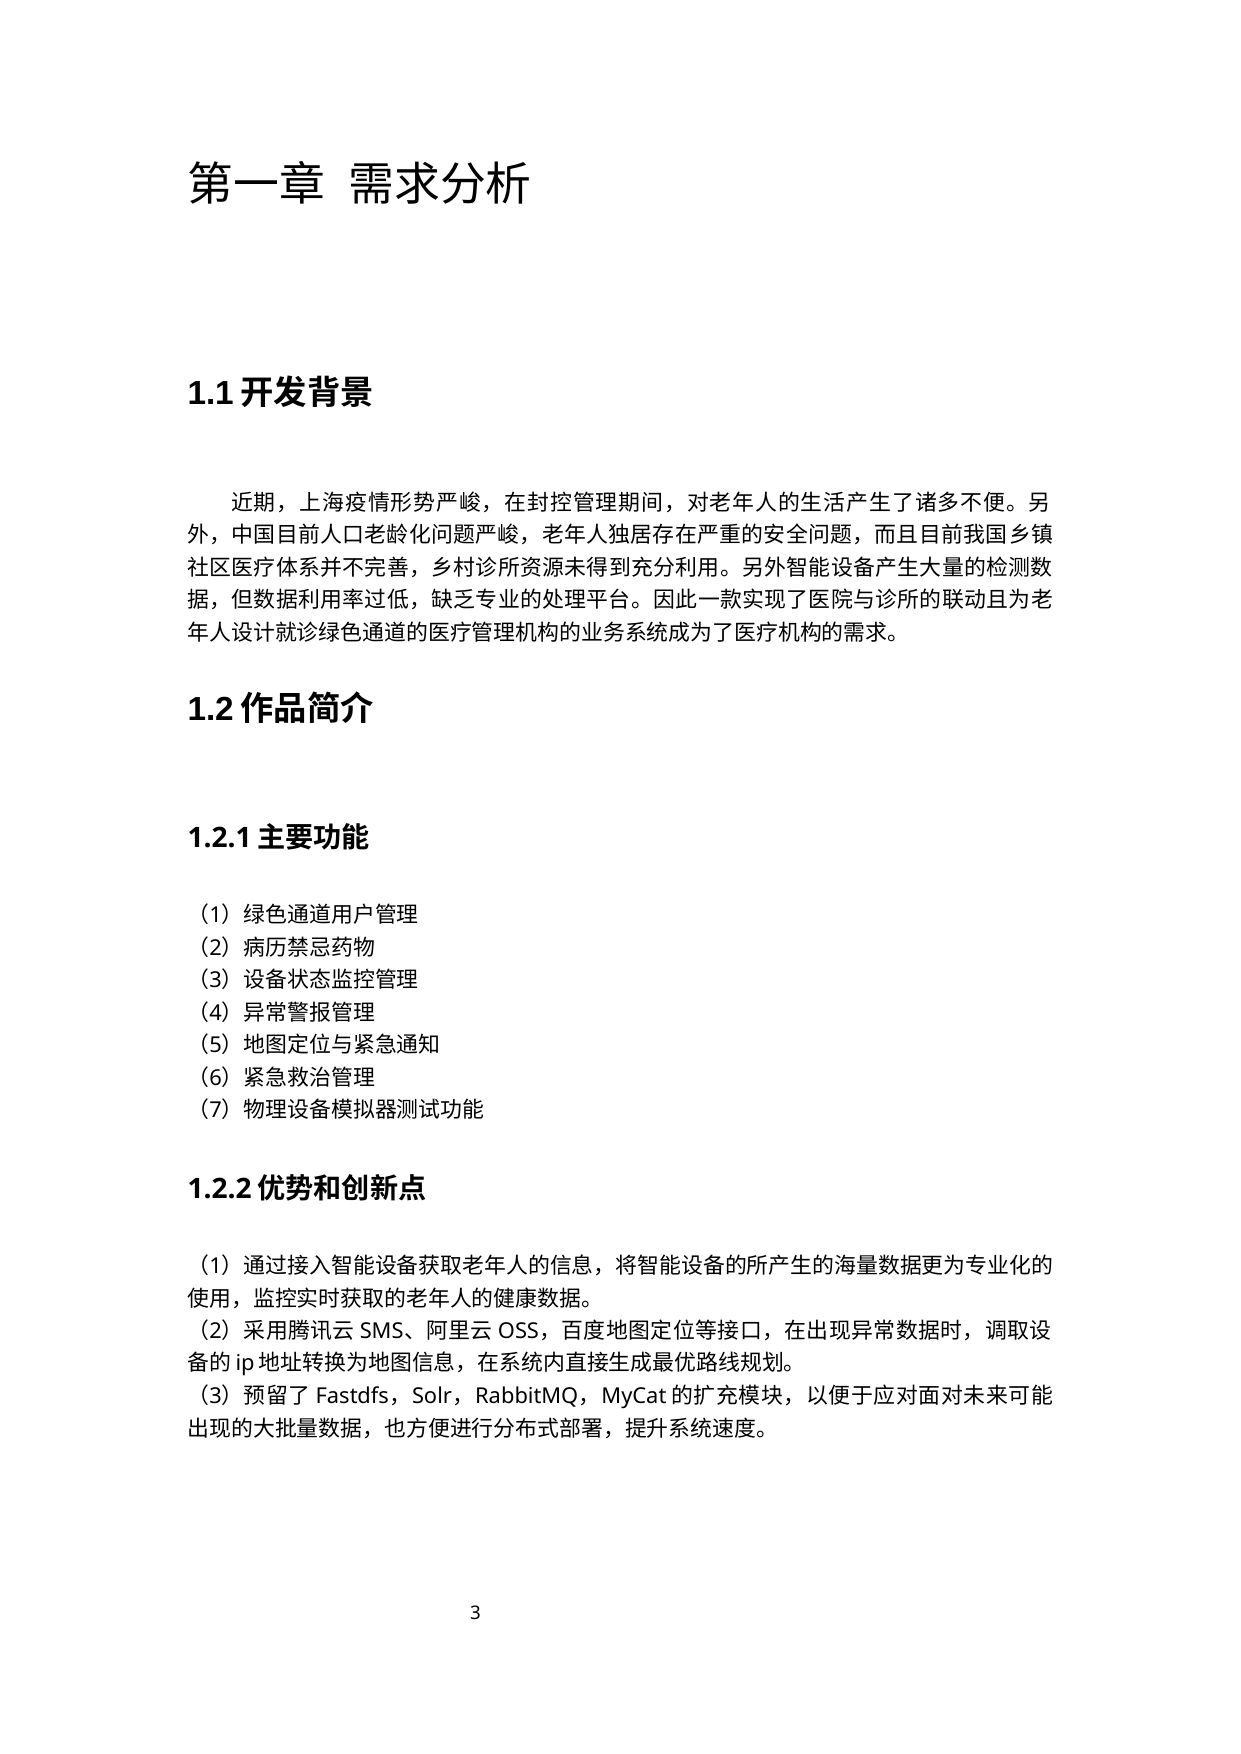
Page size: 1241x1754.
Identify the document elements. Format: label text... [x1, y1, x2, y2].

subtitle 1.2.1主要功能 [187, 803, 1053, 868]
list 物理设备模拟器测试功能 [187, 1092, 1053, 1124]
list 设备状态监控管理 [187, 962, 1053, 994]
list 病历禁忌药物 [187, 929, 1053, 962]
list 预留了Fastdfs，Solr，RabbitMQ，MyCat的扩充模块，以便于应对面对未来可能出现的大批量数据，也方便进行分布式部署，提升系统速度。 [187, 1378, 1053, 1443]
list 通过接入智能设备获取老年人的信息，将智能设备的所产生的海量数据更为专业化的使用，监控实时获取的老年人的健康数据。 [187, 1248, 1053, 1313]
list 地图定位与紧急通知 [187, 1027, 1053, 1059]
subtitle 1.1开发背景 [187, 357, 1053, 422]
list 绿色通道用户管理 [187, 897, 1053, 929]
subtitle 需求分析 [187, 132, 1053, 229]
subtitle 1.2作品简介 [187, 674, 1053, 739]
subtitle 1.2.2优势和创新点 [187, 1153, 1053, 1218]
list 采用腾讯云SMS、阿里云OSS，百度地图定位等接口，在出现异常数据时，调取设备的ip地址转换为地图信息，在系统内直接生成最优路线规划。 [187, 1313, 1053, 1378]
list 紧急救治管理 [187, 1059, 1053, 1092]
list 异常警报管理 [187, 994, 1053, 1027]
list 近期，上海疫情形势严峻，在封控管理期间，对老年人的生活产生了诸多不便。另外，中国目前人口老龄化问题严峻，老年人独居存在严重的安全问题，而且目前我国乡镇社区医疗体系并不完善，乡村诊所资源未得到充分利用。另外智能设备产生大量的检测数据，但数据利用率过低，缺乏专业的处理平台。因此一款实现了医院与诊所的联动且为老年人设计就诊绿色通道的医疗管理机构的业务系统成为了医疗机构的需求。 [187, 484, 1053, 647]
